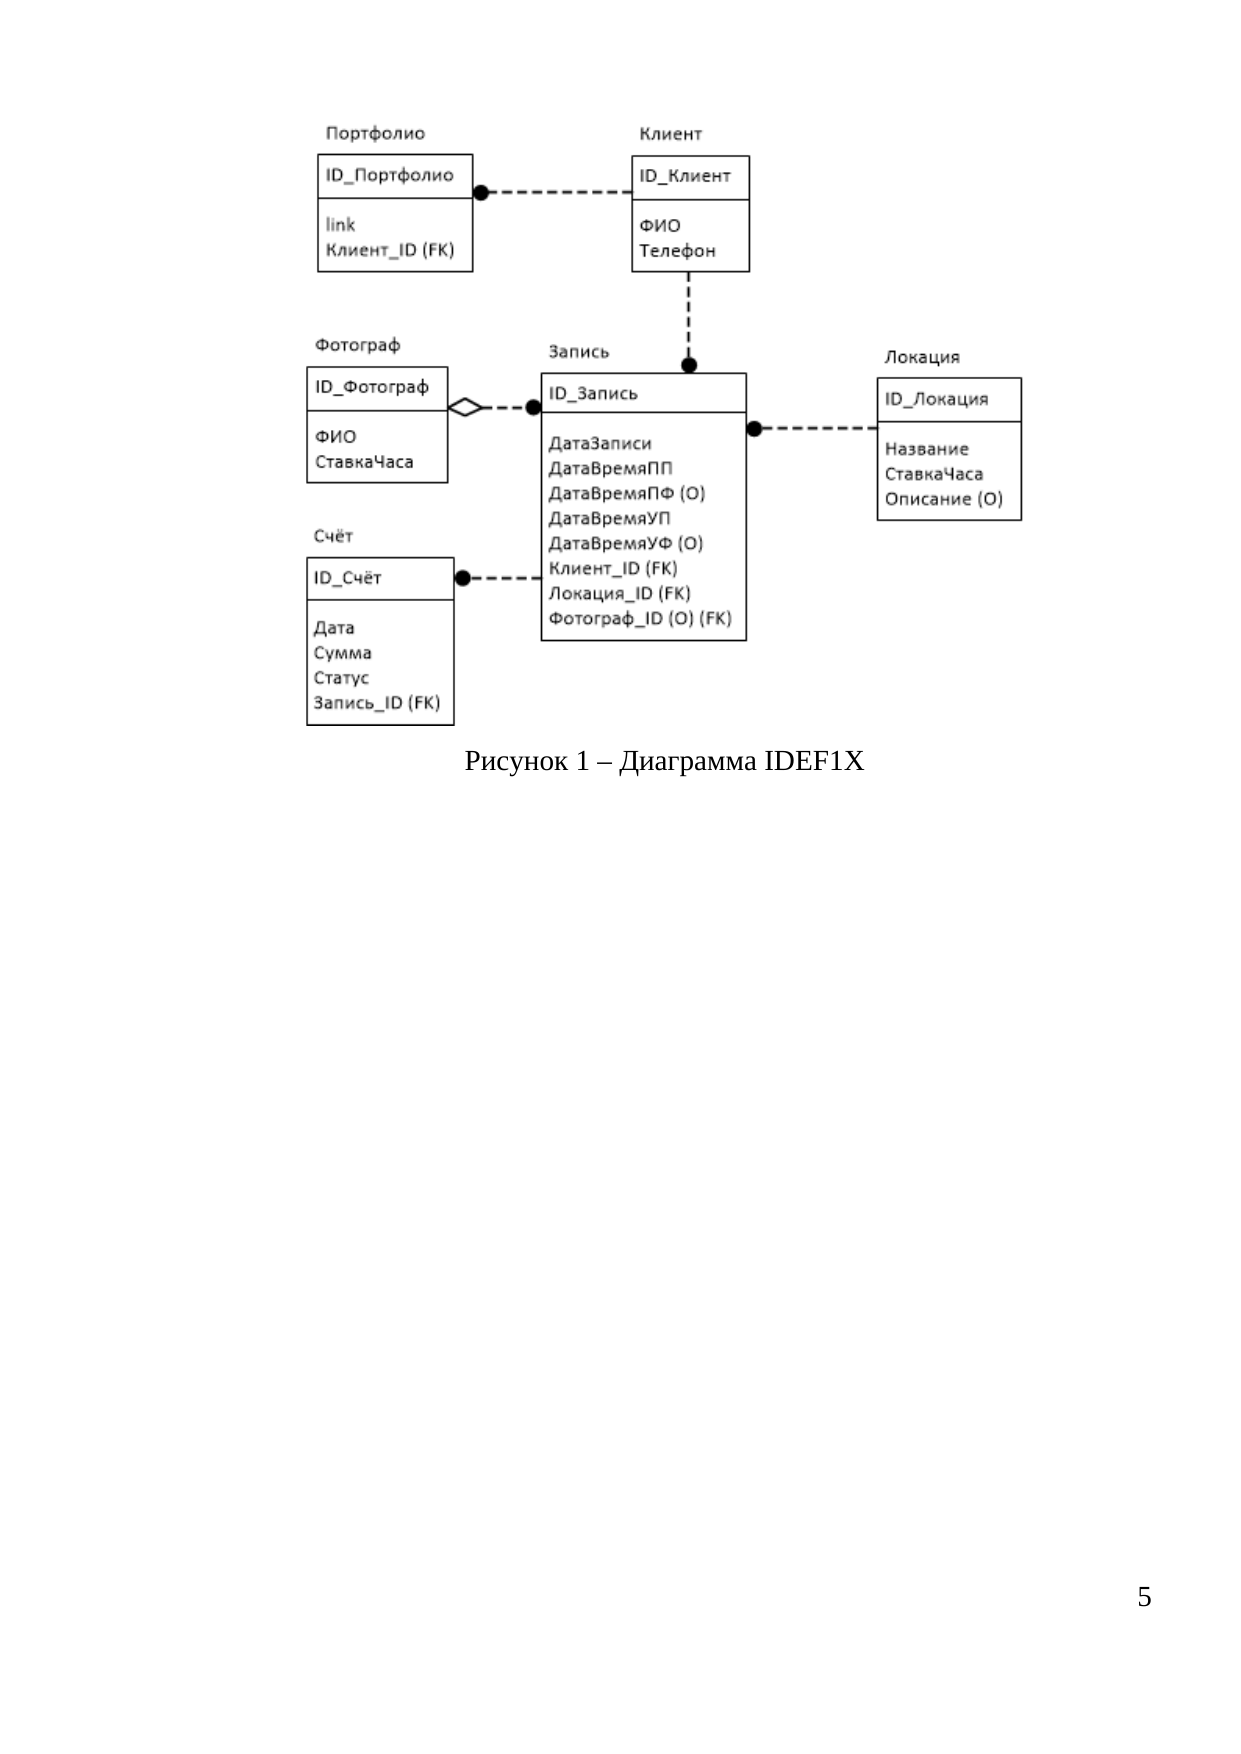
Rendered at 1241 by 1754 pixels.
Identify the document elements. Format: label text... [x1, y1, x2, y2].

text Рисунок 1 – Диаграмма IDEF1X [177, 743, 1152, 776]
picture [305, 118, 1024, 726]
